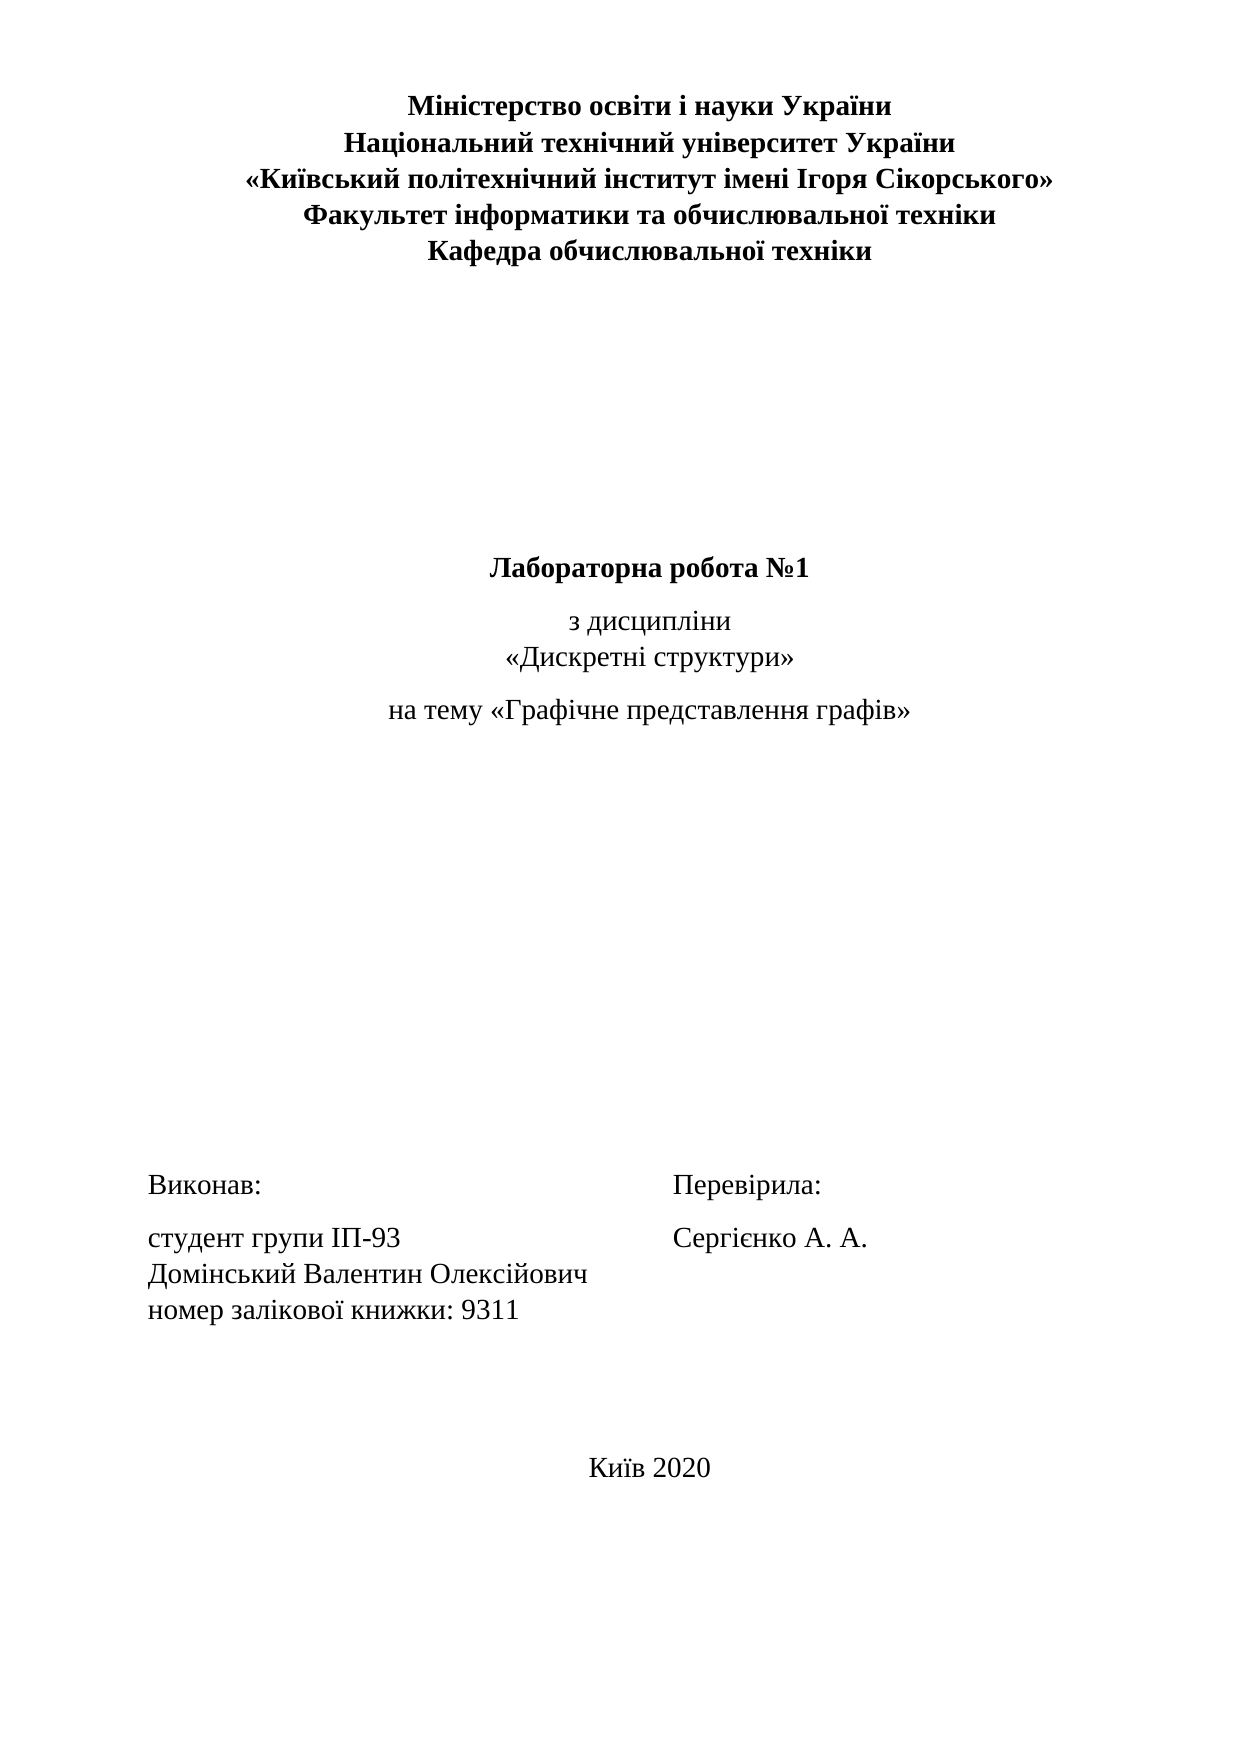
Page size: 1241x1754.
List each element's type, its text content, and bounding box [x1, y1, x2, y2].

text Виконав: Перевірила: [148, 1167, 1152, 1201]
text Лабораторна робота №1 [148, 550, 1152, 583]
text з дисципліни «Дискретні структури» [148, 603, 1152, 672]
text на тему «Графічне представлення графів» [148, 692, 1152, 725]
text Київ 2020 [148, 1451, 1152, 1484]
text Міністерство освіти і науки України Національний технічний університет України «Київський політехнічний інститут імені Ігоря Сікорського» Факультет інформатики та обчислювальної техніки Кафедра обчислювальної техніки [148, 88, 1152, 267]
text студент групи ІП-93 Сергієнко А. А. Домінський Валентин Олексійович номер залікової книжки: 9311 [148, 1220, 1152, 1326]
